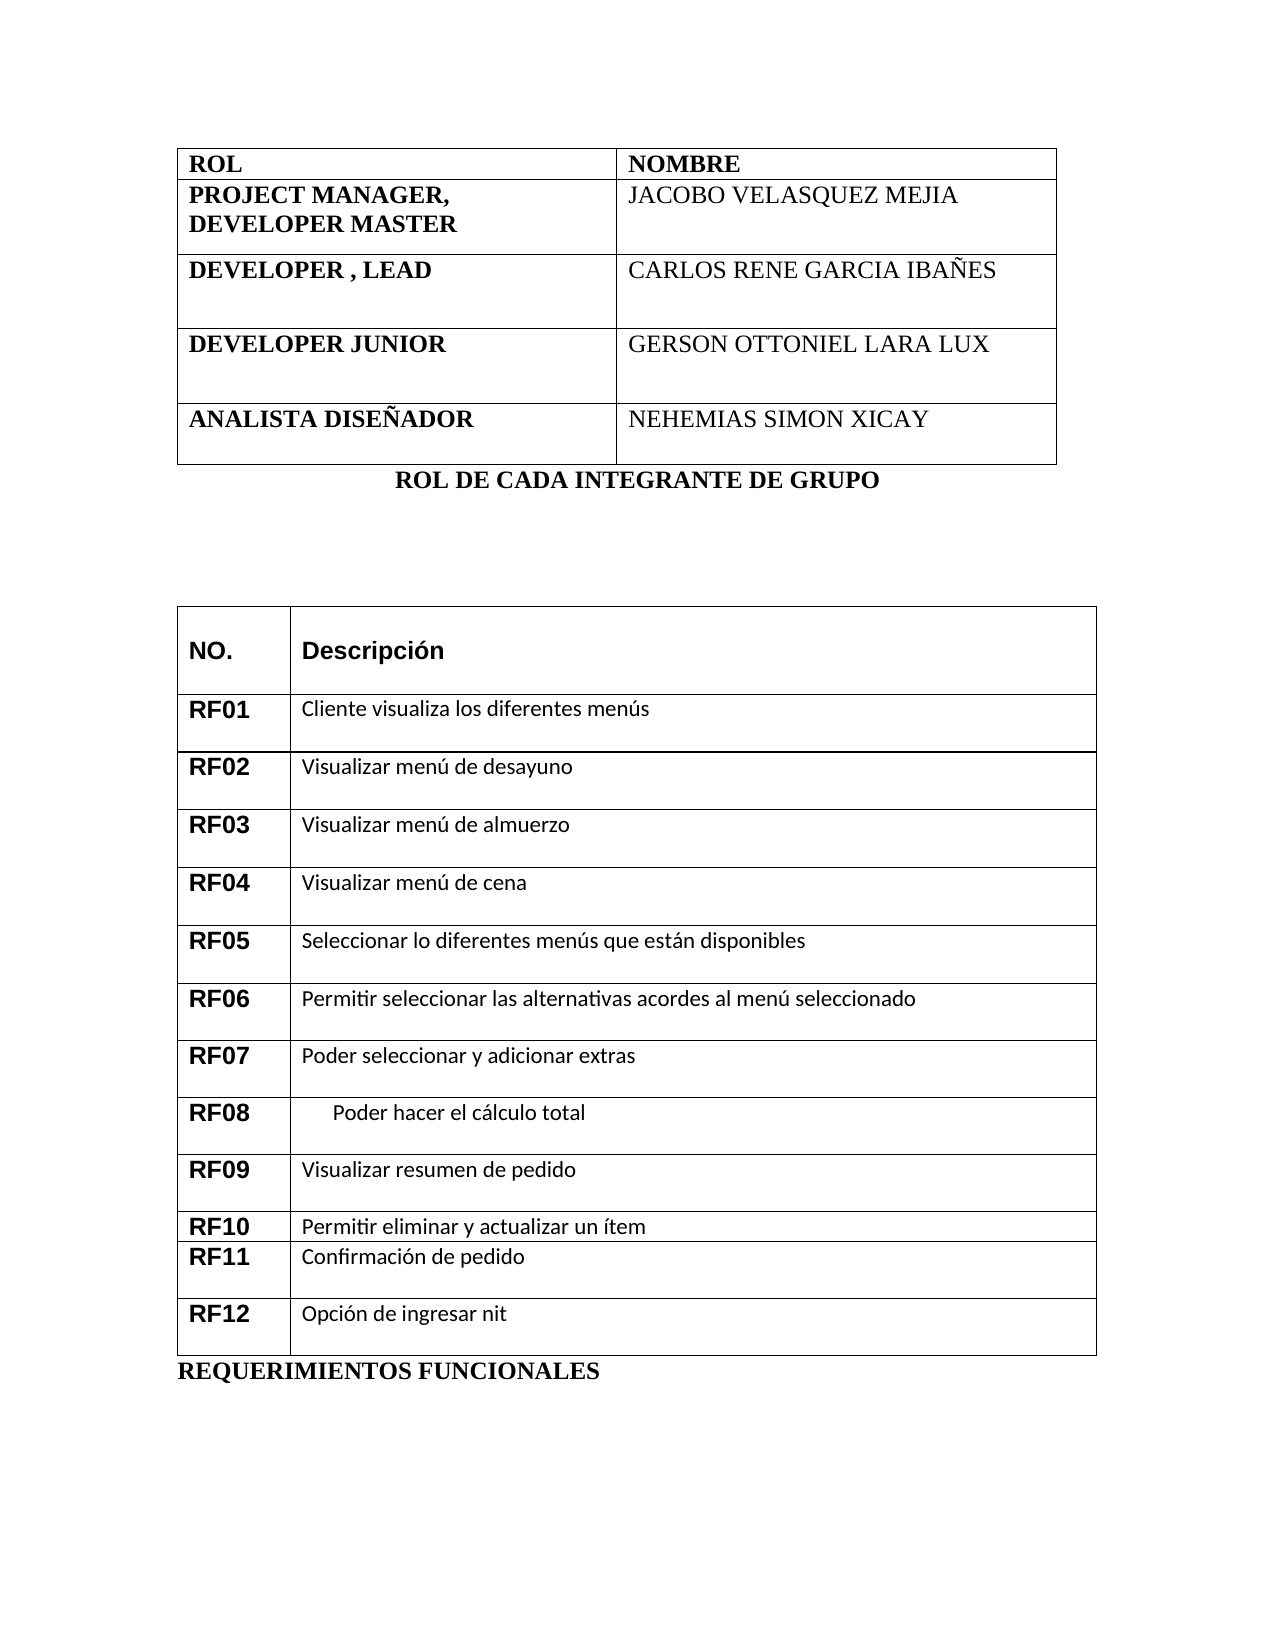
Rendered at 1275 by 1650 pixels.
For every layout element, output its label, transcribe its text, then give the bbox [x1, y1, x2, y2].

text REQUERIMIENTOS FUNCIONALES [177, 1356, 1098, 1385]
table_cell RF12 [178, 1299, 290, 1355]
table_cell DEVELOPER , LEAD [178, 255, 616, 328]
table_cell RF06 [178, 984, 290, 1040]
table_cell RF10 [178, 1212, 290, 1241]
table_cell DEVELOPER JUNIOR [178, 329, 616, 403]
table_cell RF04 [178, 868, 290, 925]
table_header NOMBRE [617, 149, 1056, 179]
table_cell Visualizar menú de almuerzo [291, 810, 1096, 867]
table_cell CARLOS RENE GARCIA IBAÑES [617, 255, 1056, 328]
table_cell RF07 [178, 1041, 290, 1097]
table_cell RF09 [178, 1155, 290, 1211]
table_cell PROJECT MANAGER, DEVELOPER MASTER [178, 180, 616, 254]
text ROL DE CADA INTEGRANTE DE GRUPO [177, 465, 1098, 493]
table_cell Visualizar menú de desayuno [291, 753, 1096, 809]
table_cell RF02 [178, 753, 290, 809]
table_cell Poder seleccionar y adicionar extras [291, 1041, 1096, 1097]
table_cell Permitir eliminar y actualizar un ítem [291, 1212, 1096, 1241]
table_cell RF11 [178, 1242, 290, 1298]
table_cell Permitir seleccionar las alternativas acordes al menú seleccionado [291, 984, 1096, 1040]
table_cell Cliente visualiza los diferentes menús [291, 695, 1096, 751]
table_header NO. [178, 607, 290, 693]
table_cell Seleccionar lo diferentes menús que están disponibles [291, 926, 1096, 983]
table_cell Poder hacer el cálculo total [291, 1098, 1096, 1154]
table_cell RF08 [178, 1098, 290, 1154]
table_cell RF03 [178, 810, 290, 867]
table_cell GERSON OTTONIEL LARA LUX [617, 329, 1056, 403]
table_cell RF05 [178, 926, 290, 983]
table_cell JACOBO VELASQUEZ MEJIA [617, 180, 1056, 254]
table_cell NEHEMIAS SIMON XICAY [617, 404, 1056, 464]
table_cell ANALISTA DISEÑADOR [178, 404, 616, 464]
table_header Descripción [291, 607, 1096, 693]
table_cell Confirmación de pedido [291, 1242, 1096, 1298]
table_cell RF01 [178, 695, 290, 751]
table_header ROL [178, 149, 616, 179]
table_cell Visualizar resumen de pedido [291, 1155, 1096, 1211]
table_cell Opción de ingresar nit [291, 1299, 1096, 1355]
table_cell Visualizar menú de cena [291, 868, 1096, 925]
